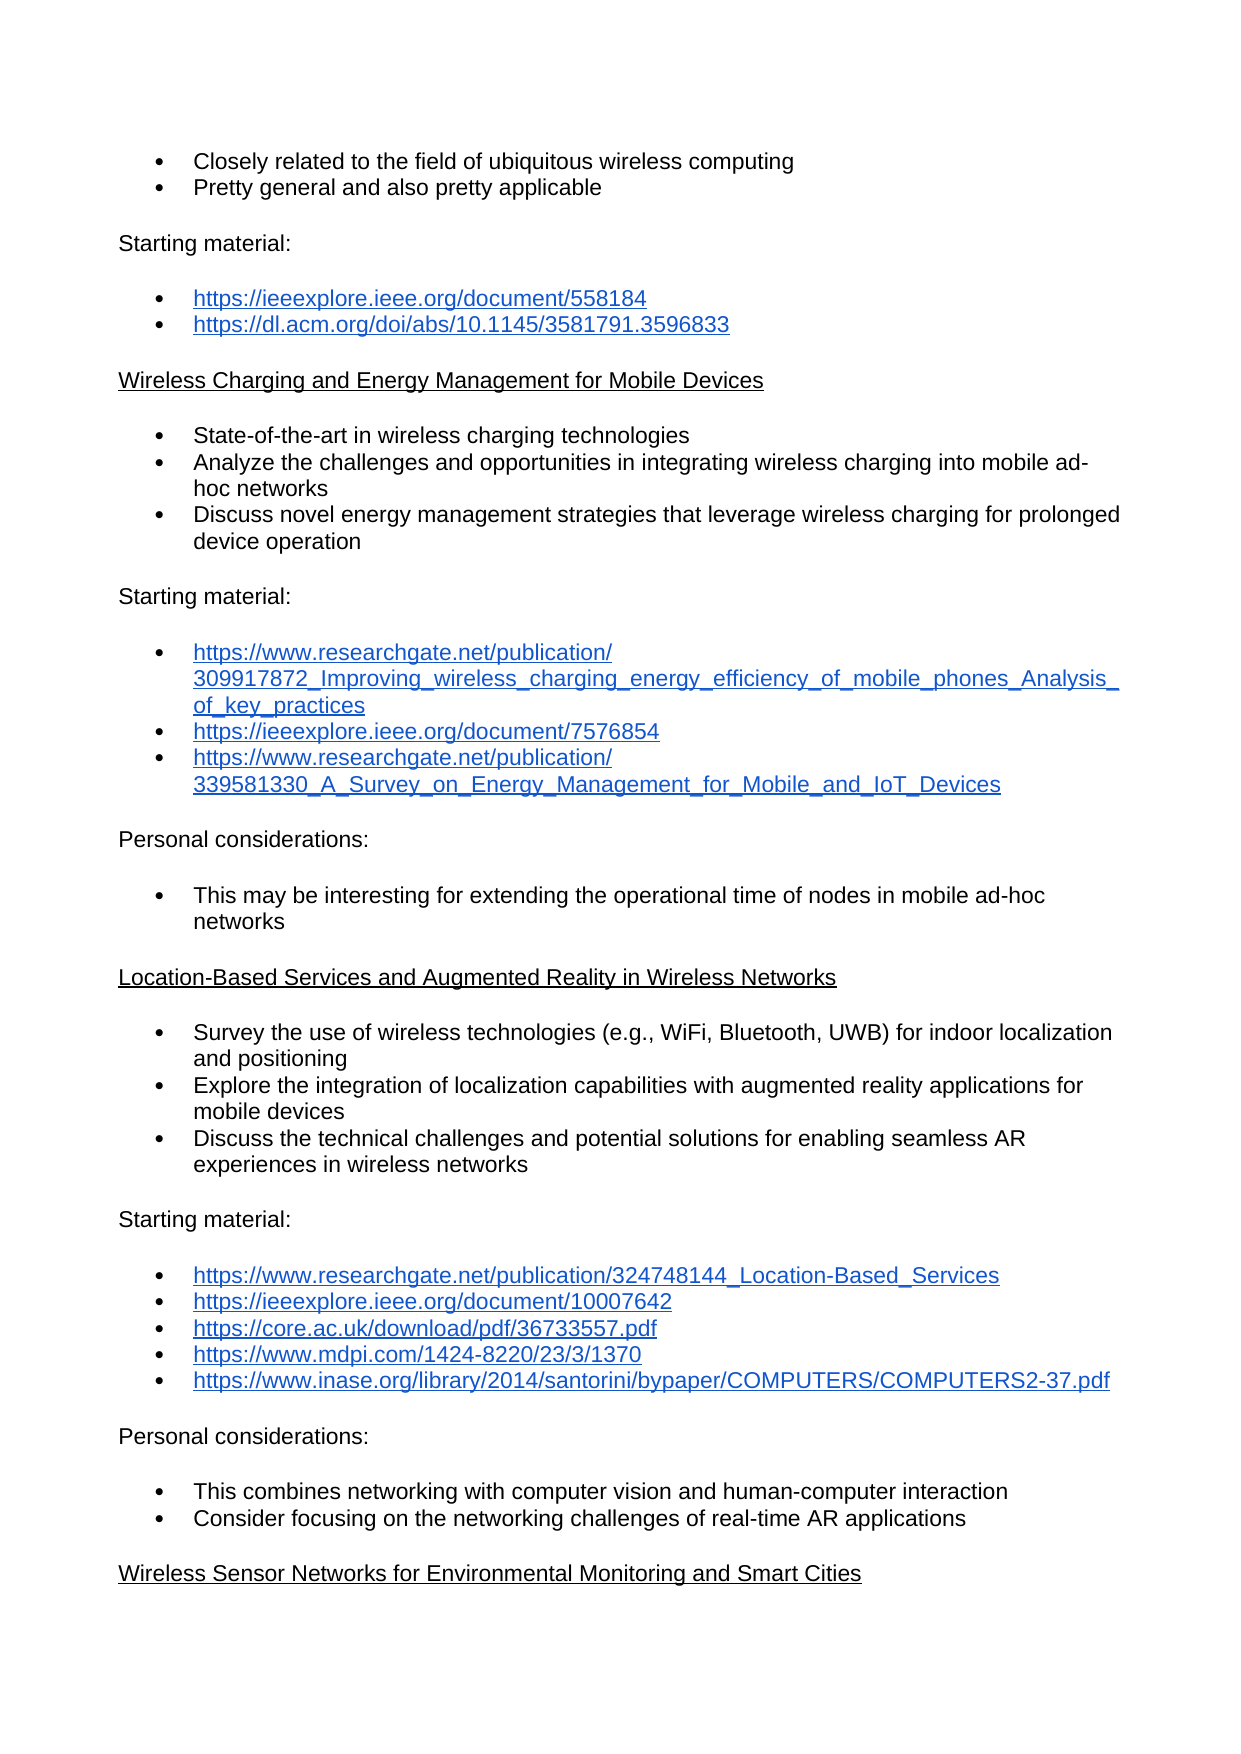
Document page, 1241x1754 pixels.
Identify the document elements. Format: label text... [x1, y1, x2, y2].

list State-of-the-art in wireless charging technologies [156, 422, 1122, 449]
list Discuss the technical challenges and potential solutions for enabling seamless AR experiences in wireless networks [156, 1124, 1122, 1177]
text Location-Based Services and Augmented Reality in Wireless Networks [118, 963, 1122, 990]
text Starting material: [118, 1206, 1122, 1233]
list This may be interesting for extending the operational time of nodes in mobile ad-hoc networks [156, 882, 1122, 934]
text Wireless Charging and Energy Management for Mobile Devices [118, 367, 1122, 393]
list https://ieeexplore.ieee.org/document/10007642 [156, 1288, 1122, 1314]
list https://www.researchgate.net/publication/324748144_Location-Based_Services [156, 1262, 1122, 1288]
list Analyze the challenges and opportunities in integrating wireless charging into mobile ad-hoc networks [156, 449, 1122, 501]
list https://core.ac.uk/download/pdf/36733557.pdf [156, 1314, 1122, 1341]
text Personal considerations: [118, 826, 1122, 852]
list https://www.inase.org/library/2014/santorini/bypaper/COMPUTERS/COMPUTERS2-37.pdf [156, 1367, 1122, 1394]
list https://www.researchgate.net/publication/309917872_Improving_wireless_charging_energy_efficiency_of_mobile_phones_Analysis_of_key_practices [156, 639, 1122, 718]
list https://www.researchgate.net/publication/339581330_A_Survey_on_Energy_Management_for_Mobile_and_IoT_Devices [156, 744, 1122, 797]
list https://ieeexplore.ieee.org/document/7576854 [156, 718, 1122, 744]
list Discuss novel energy management strategies that leverage wireless charging for prolonged device operation [156, 501, 1122, 554]
list Survey the use of wireless technologies (e.g., WiFi, Bluetooth, UWB) for indoor localization and positioning [156, 1019, 1122, 1072]
list https://ieeexplore.ieee.org/document/558184 [156, 285, 1122, 311]
list This combines networking with computer vision and human-computer interaction [156, 1478, 1122, 1505]
text Starting material: [118, 583, 1122, 610]
list Pretty general and also pretty applicable [156, 174, 1122, 200]
list Explore the integration of localization capabilities with augmented reality applications for mobile devices [156, 1072, 1122, 1124]
list https://www.mdpi.com/1424-8220/23/3/1370 [156, 1341, 1122, 1367]
text Personal considerations: [118, 1423, 1122, 1449]
text Wireless Sensor Networks for Environmental Monitoring and Smart Cities [118, 1560, 1122, 1587]
list Consider focusing on the networking challenges of real-time AR applications [156, 1505, 1122, 1531]
text Starting material: [118, 229, 1122, 256]
list https://dl.acm.org/doi/abs/10.1145/3581791.3596833 [156, 311, 1122, 338]
list Closely related to the field of ubiquitous wireless computing [156, 148, 1122, 174]
